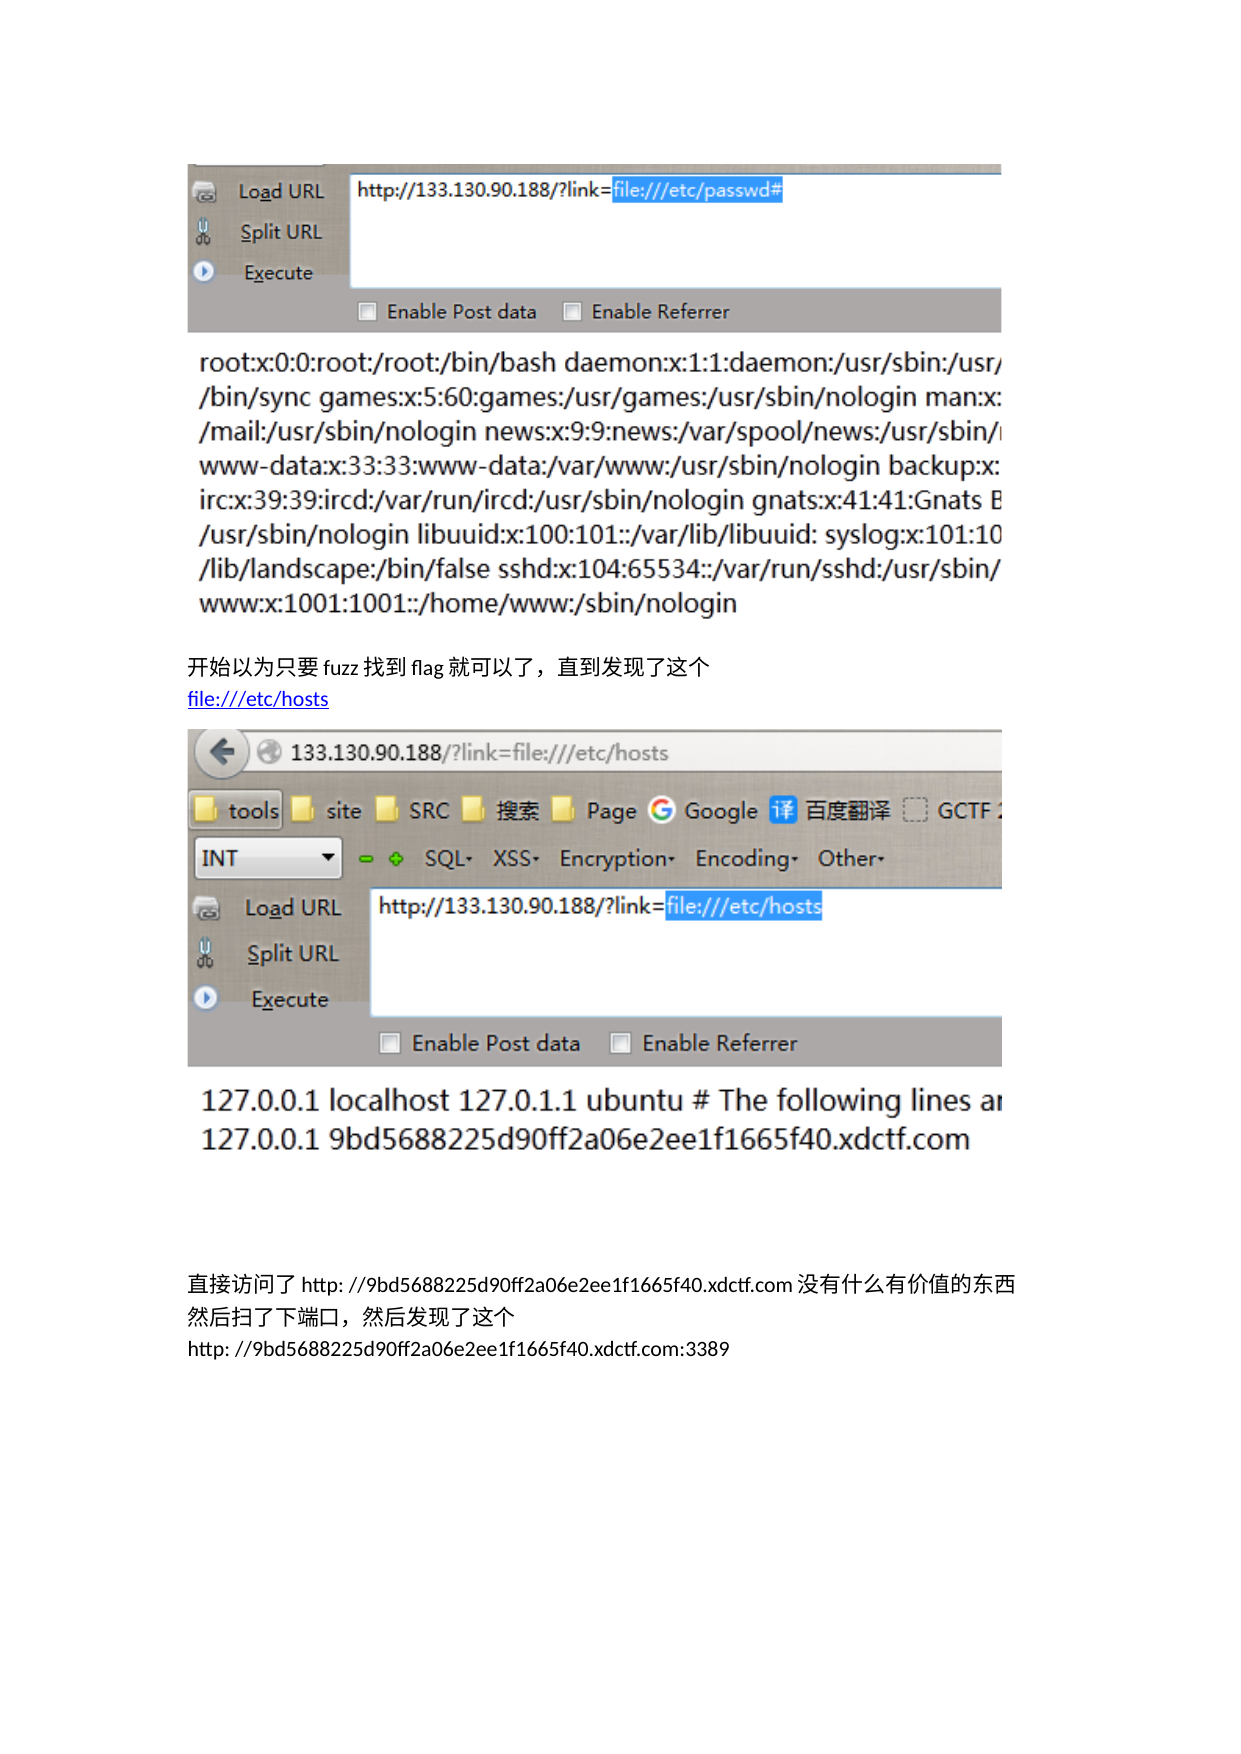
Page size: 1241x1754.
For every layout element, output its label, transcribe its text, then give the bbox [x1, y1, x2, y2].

text 开始以为只要fuzz找到flag就可以了，直到发现了这个 [187, 649, 1053, 682]
text file:///etc/hosts [187, 682, 1053, 714]
text 直接访问了http: //9bd5688225d90ff2a06e2ee1f1665f40.xdctf.com没有什么有价值的东西 [187, 1267, 1053, 1299]
picture [187, 164, 1002, 647]
text 然后扫了下端口，然后发现了这个 [187, 1299, 1053, 1332]
text http: //9bd5688225d90ff2a06e2ee1f1665f40.xdctf.com:3389 [187, 1332, 1053, 1364]
picture [187, 729, 1002, 1252]
